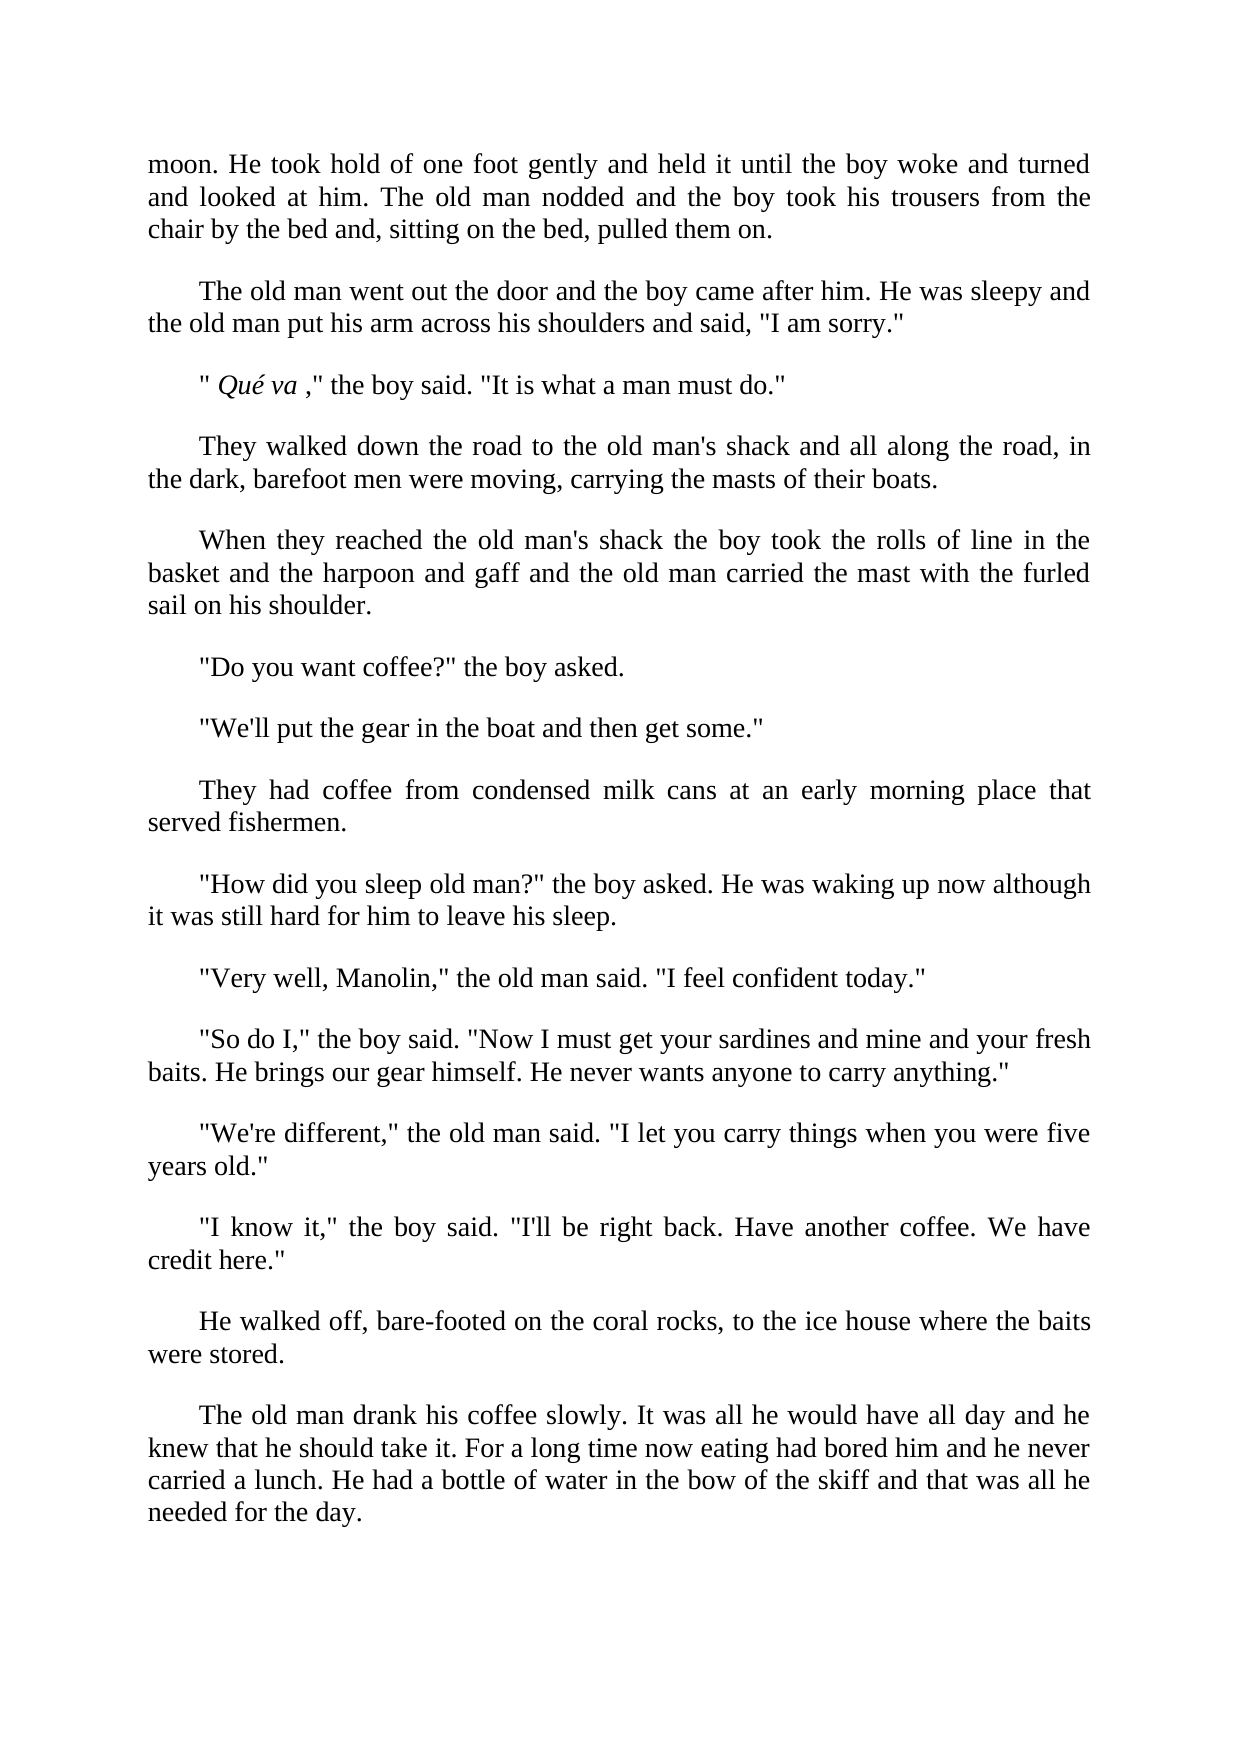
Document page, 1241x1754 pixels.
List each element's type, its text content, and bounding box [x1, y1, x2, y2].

text They walked down the road to the old man's shack and all along the road, in the dark, barefoot men were moving, carrying the masts of their boats. [148, 429, 1093, 494]
text When they reached the old man's shack the boy took the rolls of line in the basket and the harpoon and gaff and the old man carried the mast with the furled sail on his shoulder. [148, 523, 1093, 621]
text He walked off, bare-footed on the coral rocks, to the ice house where the baits were stored. [148, 1304, 1093, 1369]
text "Do you want coffee?" the boy asked. [148, 650, 1093, 682]
text "I know it," the boy said. "I'll be right back. Have another coffee. We have credit here." [148, 1210, 1093, 1275]
text "So do I," the boy said. "Now I must get your sardines and mine and your fresh baits. He brings our gear himself. He never wants anyone to carry anything." [148, 1022, 1093, 1087]
text " Qué va ," the boy said. "It is what a man must do." [148, 368, 1093, 400]
text They had coffee from condensed milk cans at an early morning place that served fishermen. [148, 773, 1093, 838]
text The old man went out the door and the boy came after him. He was sleepy and the old man put his arm across his shoulders and said, "I am sorry." [148, 274, 1093, 339]
text "We're different," the old man said. "I let you carry things when you were five years old." [148, 1116, 1093, 1181]
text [148, 148, 1093, 245]
text "Very well, Manolin," the old man said. "I feel confident today." [148, 961, 1093, 993]
text "How did you sleep old man?" the boy asked. He was waking up now although it was still hard for him to leave his sleep. [148, 867, 1093, 932]
text The old man drank his coffee slowly. It was all he would have all day and he knew that he should take it. For a long time now eating had bored him and he never carried a lunch. He had a bottle of water in the bow of the skiff and that was all he needed for the day. [148, 1398, 1093, 1528]
text "We'll put the gear in the boat and then get some." [148, 711, 1093, 744]
